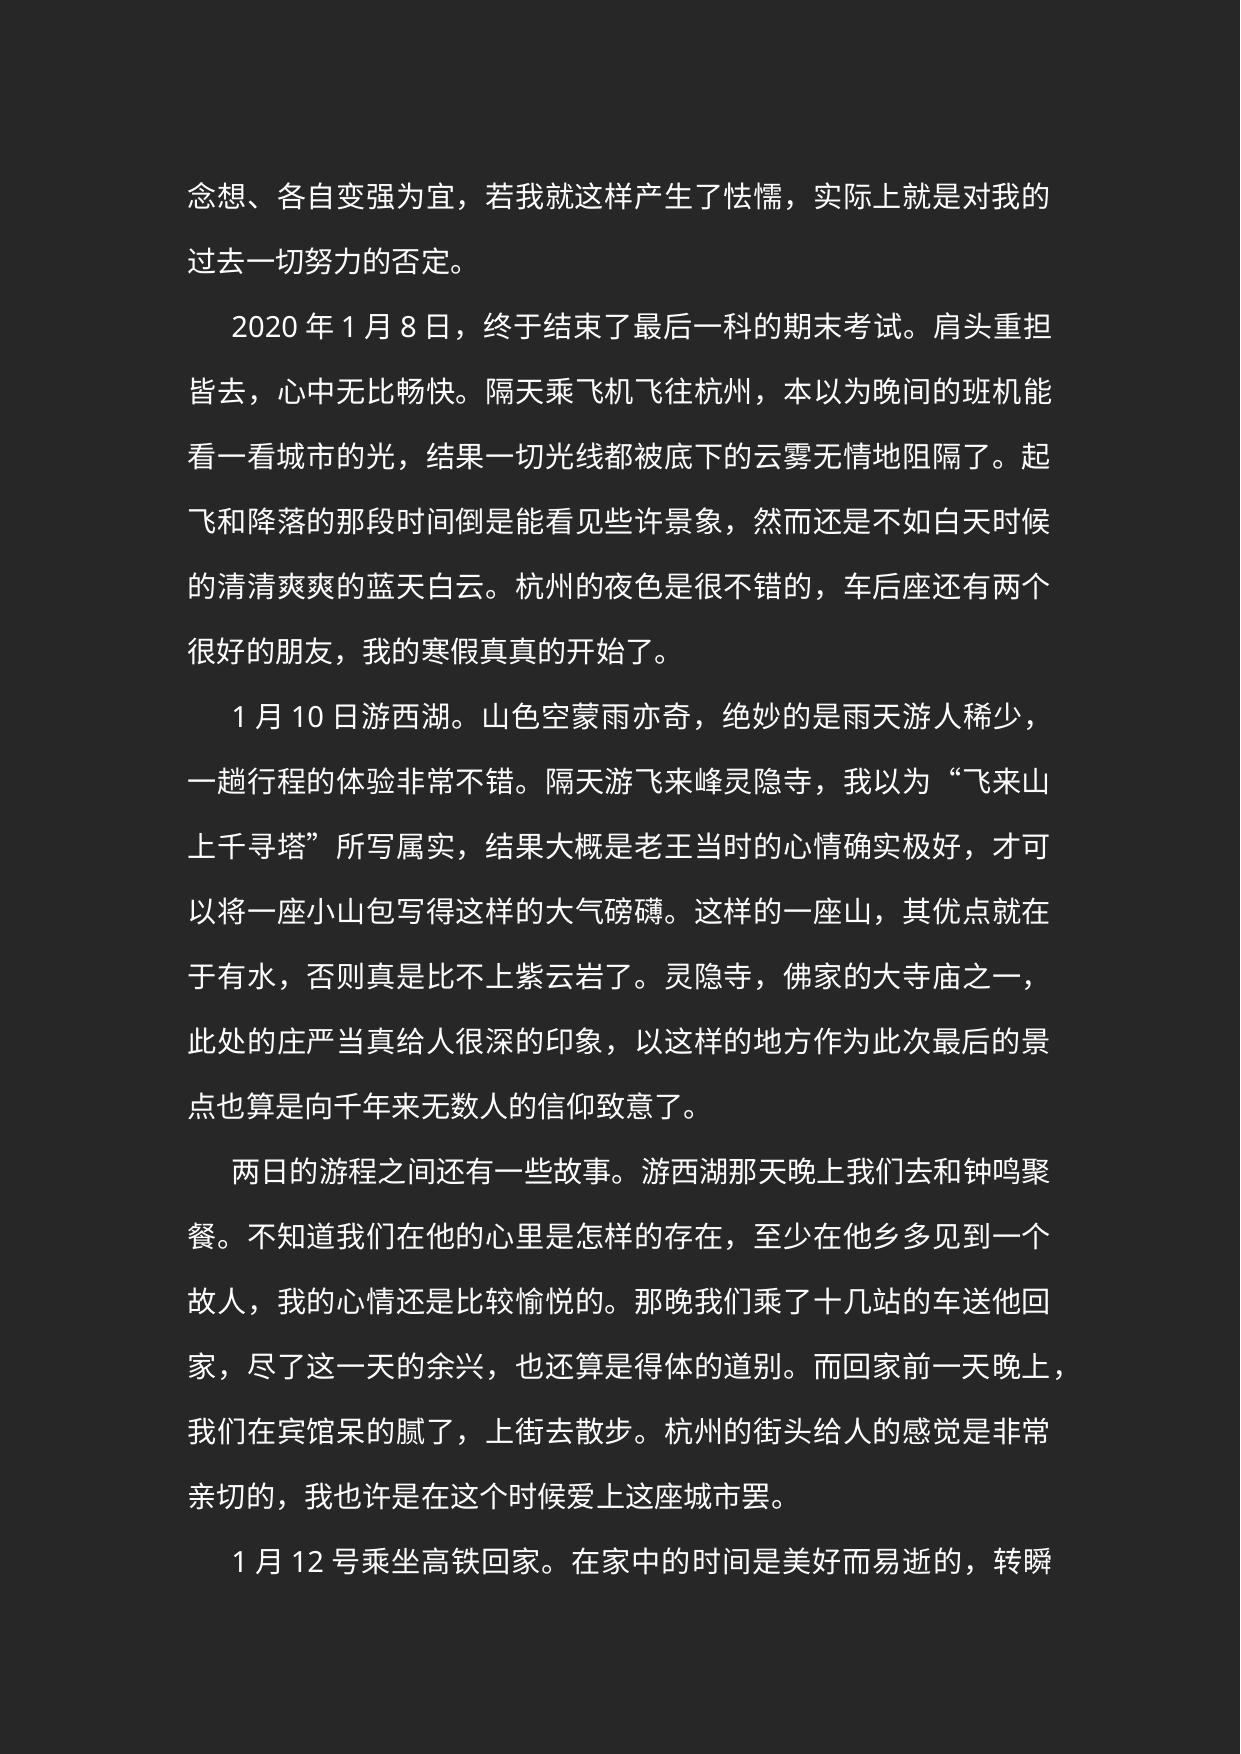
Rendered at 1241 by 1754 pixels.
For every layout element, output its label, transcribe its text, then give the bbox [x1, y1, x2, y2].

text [187, 1527, 1053, 1592]
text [187, 162, 1053, 292]
text 2020年1月8日，终于结束了最后一科的期末考试。肩头重担皆去，心中无比畅快。隔天乘飞机飞往杭州，本以为晚间的班机能看一看城市的光，结果一切光线都被底下的云雾无情地阻隔了。起飞和降落的那段时间倒是能看见些许景象，然而还是不如白天时候的清清爽爽的蓝天白云。杭州的夜色是很不错的，车后座还有两个很好的朋友，我的寒假真真的开始了。 [187, 292, 1053, 682]
text 1月10日游西湖。山色空蒙雨亦奇，绝妙的是雨天游人稀少，一趟行程的体验非常不错。隔天游飞来峰灵隐寺，我以为“飞来山上千寻塔”所写属实，结果大概是老王当时的心情确实极好，才可以将一座小山包写得这样的大气磅礴。这样的一座山，其优点就在于有水，否则真是比不上紫云岩了。灵隐寺，佛家的大寺庙之一，此处的庄严当真给人很深的印象，以这样的地方作为此次最后的景点也算是向千年来无数人的信仰致意了。 [187, 682, 1053, 1137]
text 两日的游程之间还有一些故事。游西湖那天晚上我们去和钟鸣聚餐。不知道我们在他的心里是怎样的存在，至少在他乡多见到一个故人，我的心情还是比较愉悦的。那晚我们乘了十几站的车送他回家，尽了这一天的余兴，也还算是得体的道别。而回家前一天晚上，我们在宾馆呆的腻了，上街去散步。杭州的街头给人的感觉是非常亲切的，我也许是在这个时候爱上这座城市罢。 [187, 1137, 1053, 1527]
